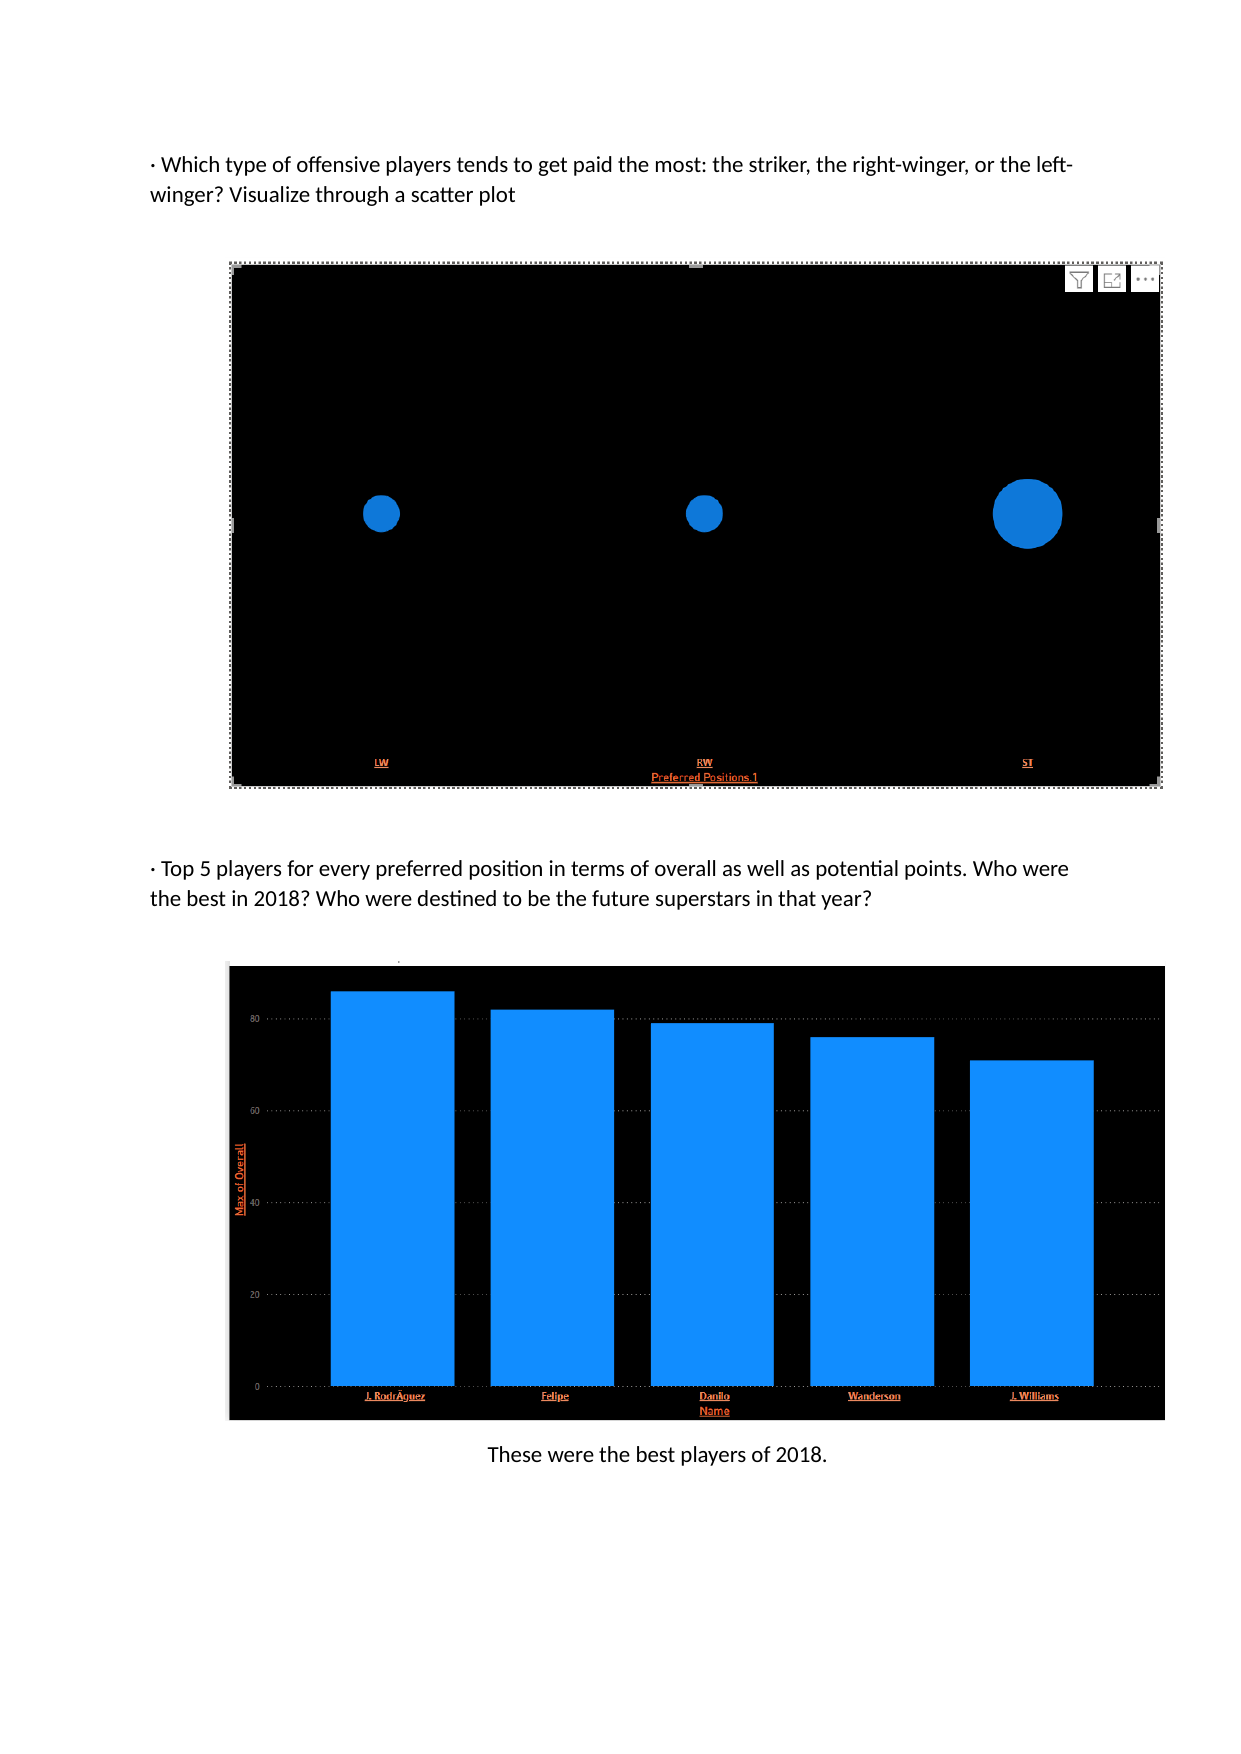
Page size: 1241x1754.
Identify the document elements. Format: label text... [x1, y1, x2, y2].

text · Which type of offensive players tends to get paid the most: the striker, the right-winger, or the left-winger? Visualize through a scatter plot [150, 150, 1090, 208]
text · Top 5 players for every preferred position in terms of overall as well as potential points. Who were the best in 2018? Who were destined to be the future superstars in that year? [150, 854, 1090, 913]
text These were the best players of 2018. [150, 1440, 1090, 1468]
picture [225, 257, 1166, 789]
picture [225, 961, 1166, 1421]
